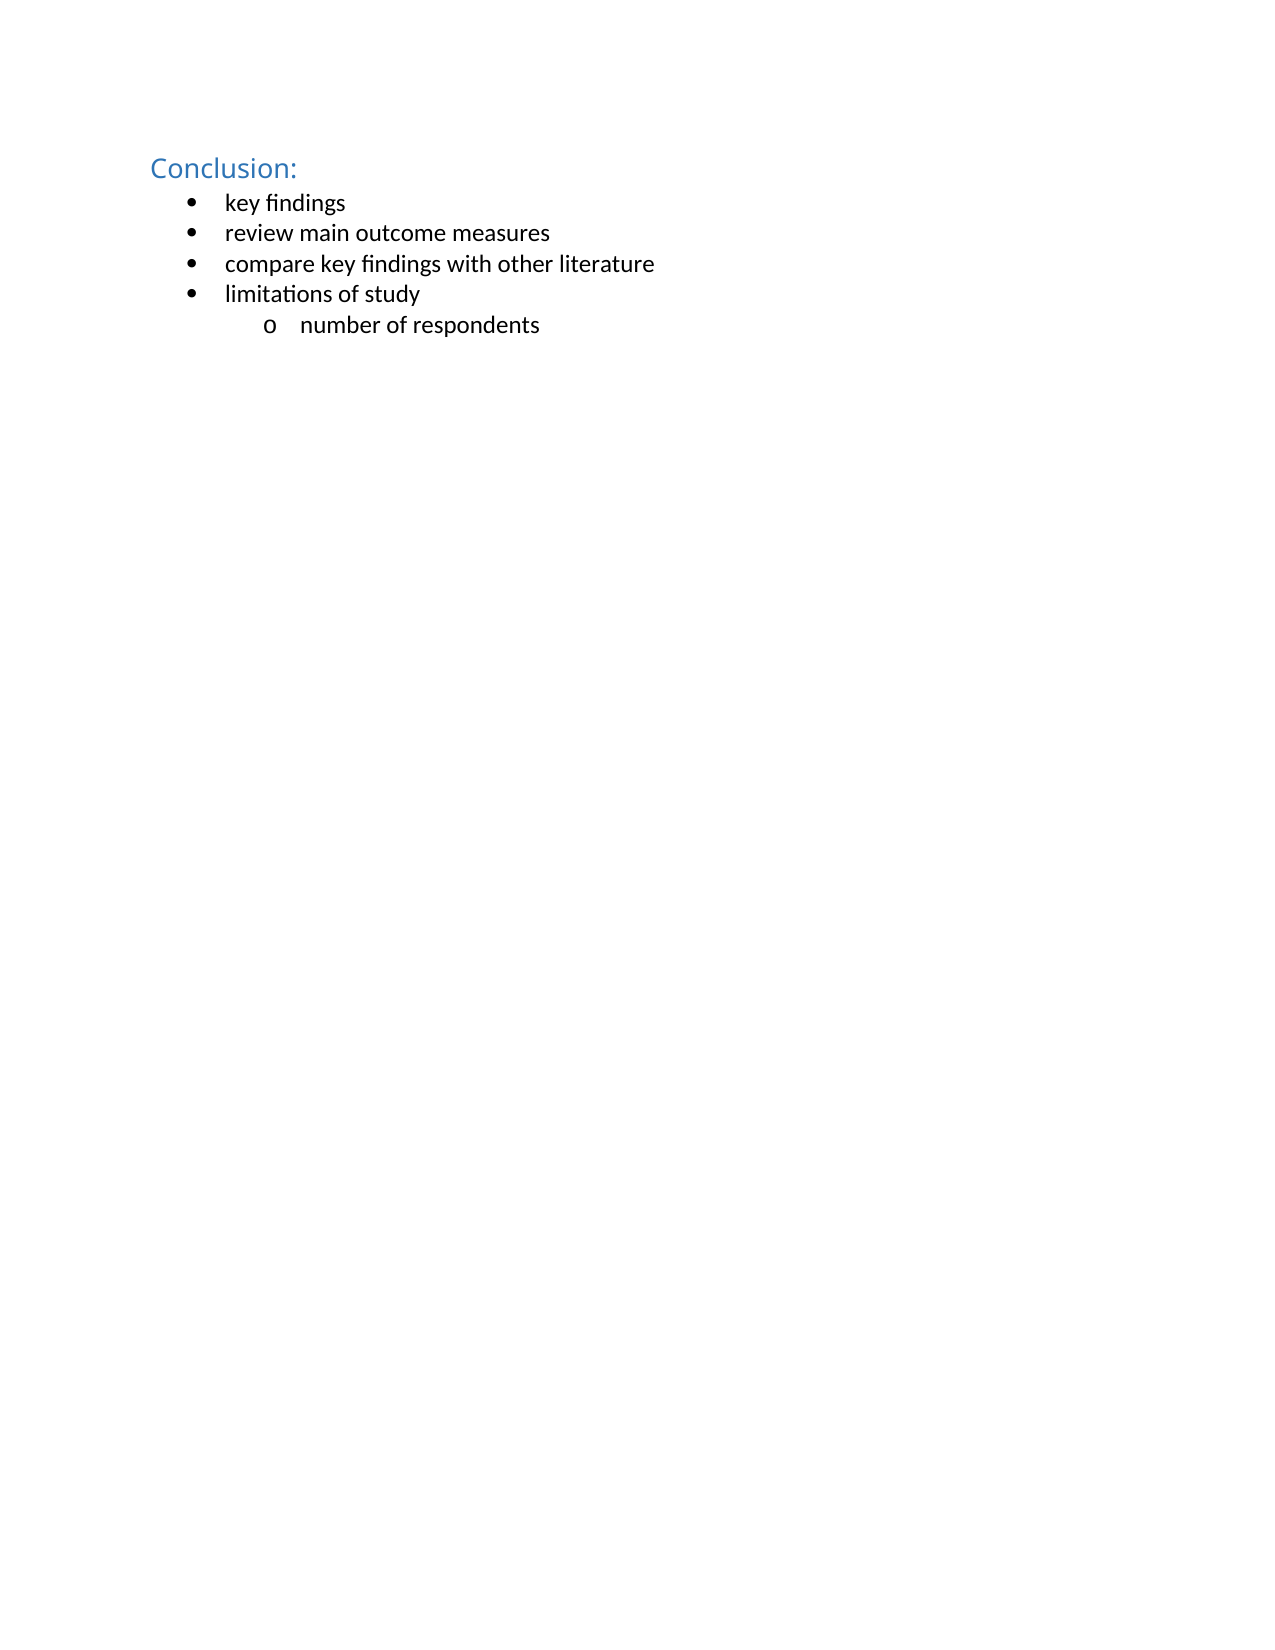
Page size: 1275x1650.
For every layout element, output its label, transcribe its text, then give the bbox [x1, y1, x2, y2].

list compare key findings with other literature [187, 248, 1125, 278]
list key findings [187, 187, 1125, 217]
list review main outcome measures [187, 217, 1125, 248]
subtitle Conclusion: [150, 150, 1125, 187]
list number of respondents [262, 309, 1125, 341]
list limitations of study [187, 278, 1125, 309]
